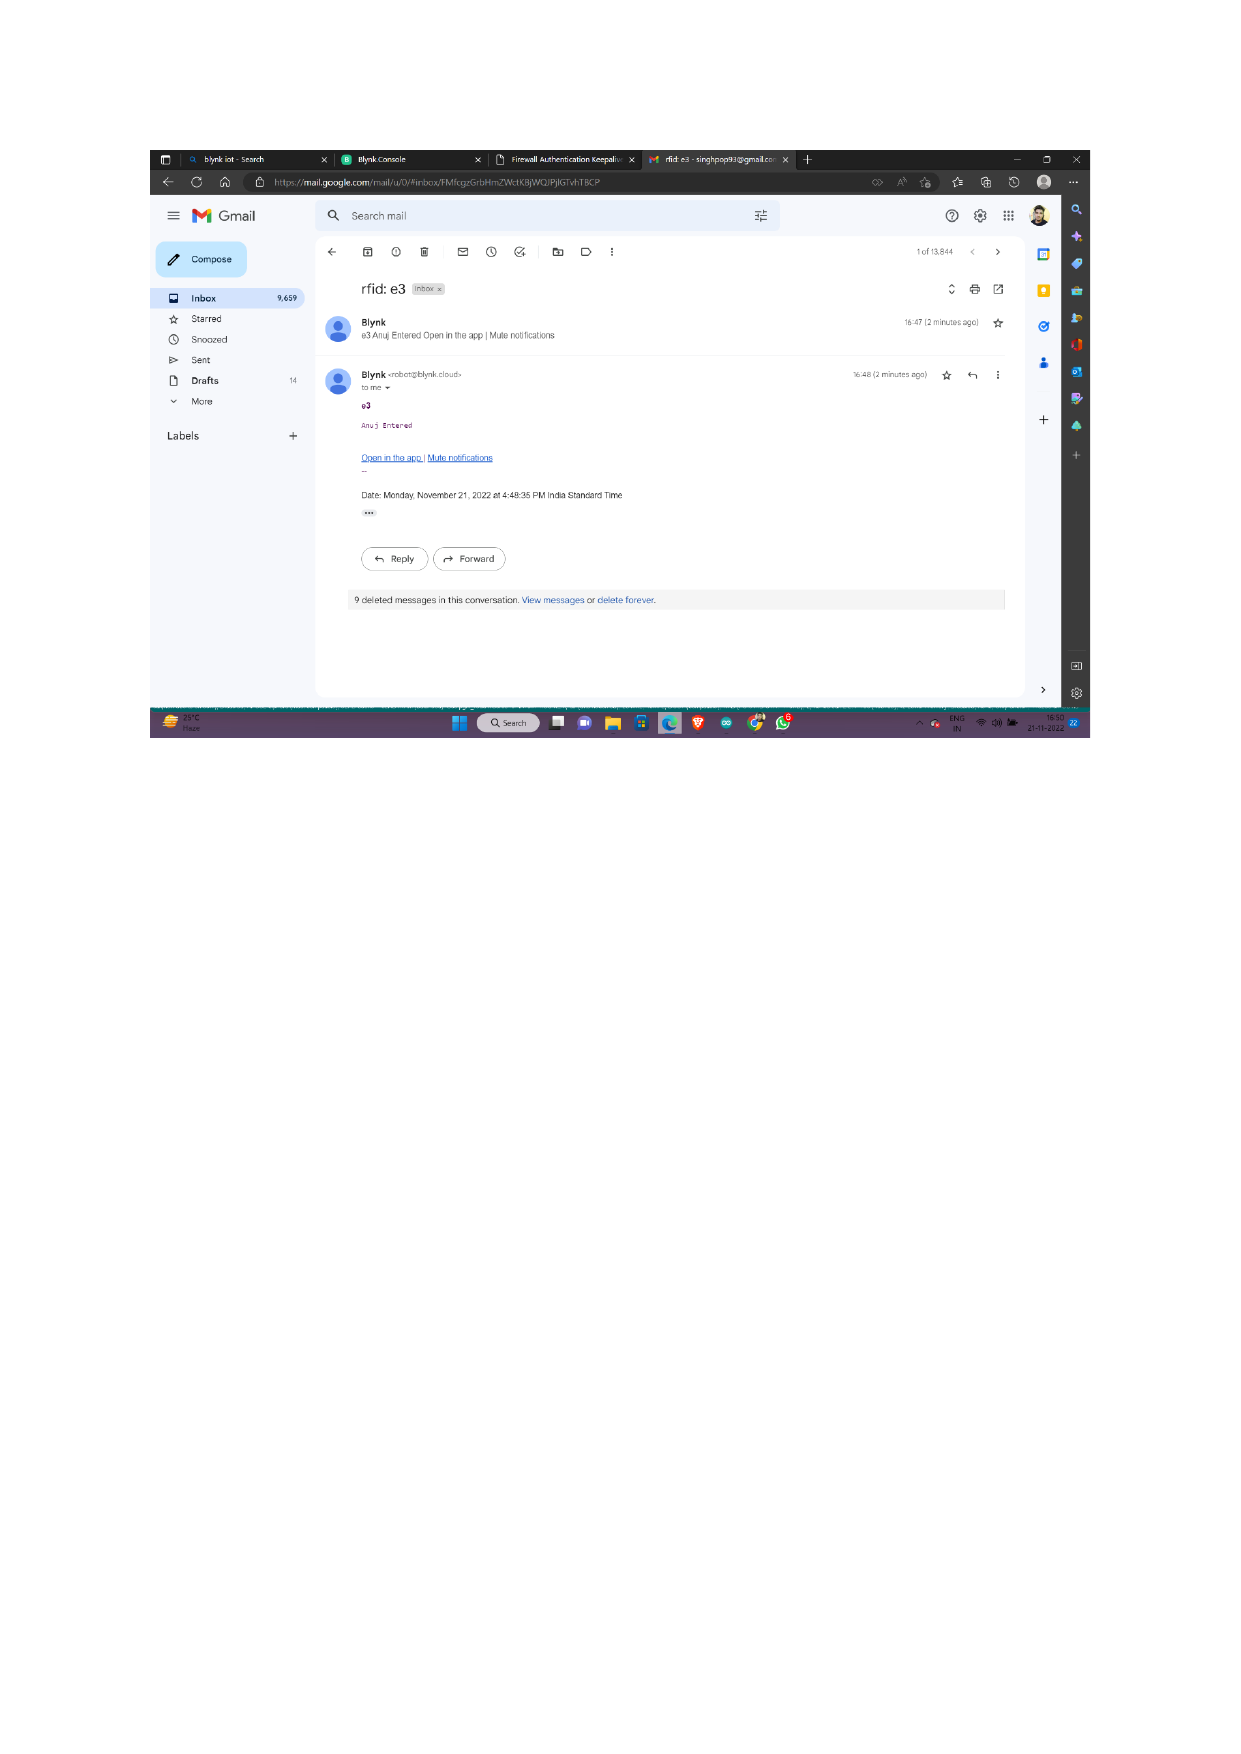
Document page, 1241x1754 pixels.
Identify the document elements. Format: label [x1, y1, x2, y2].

picture [150, 150, 1091, 738]
